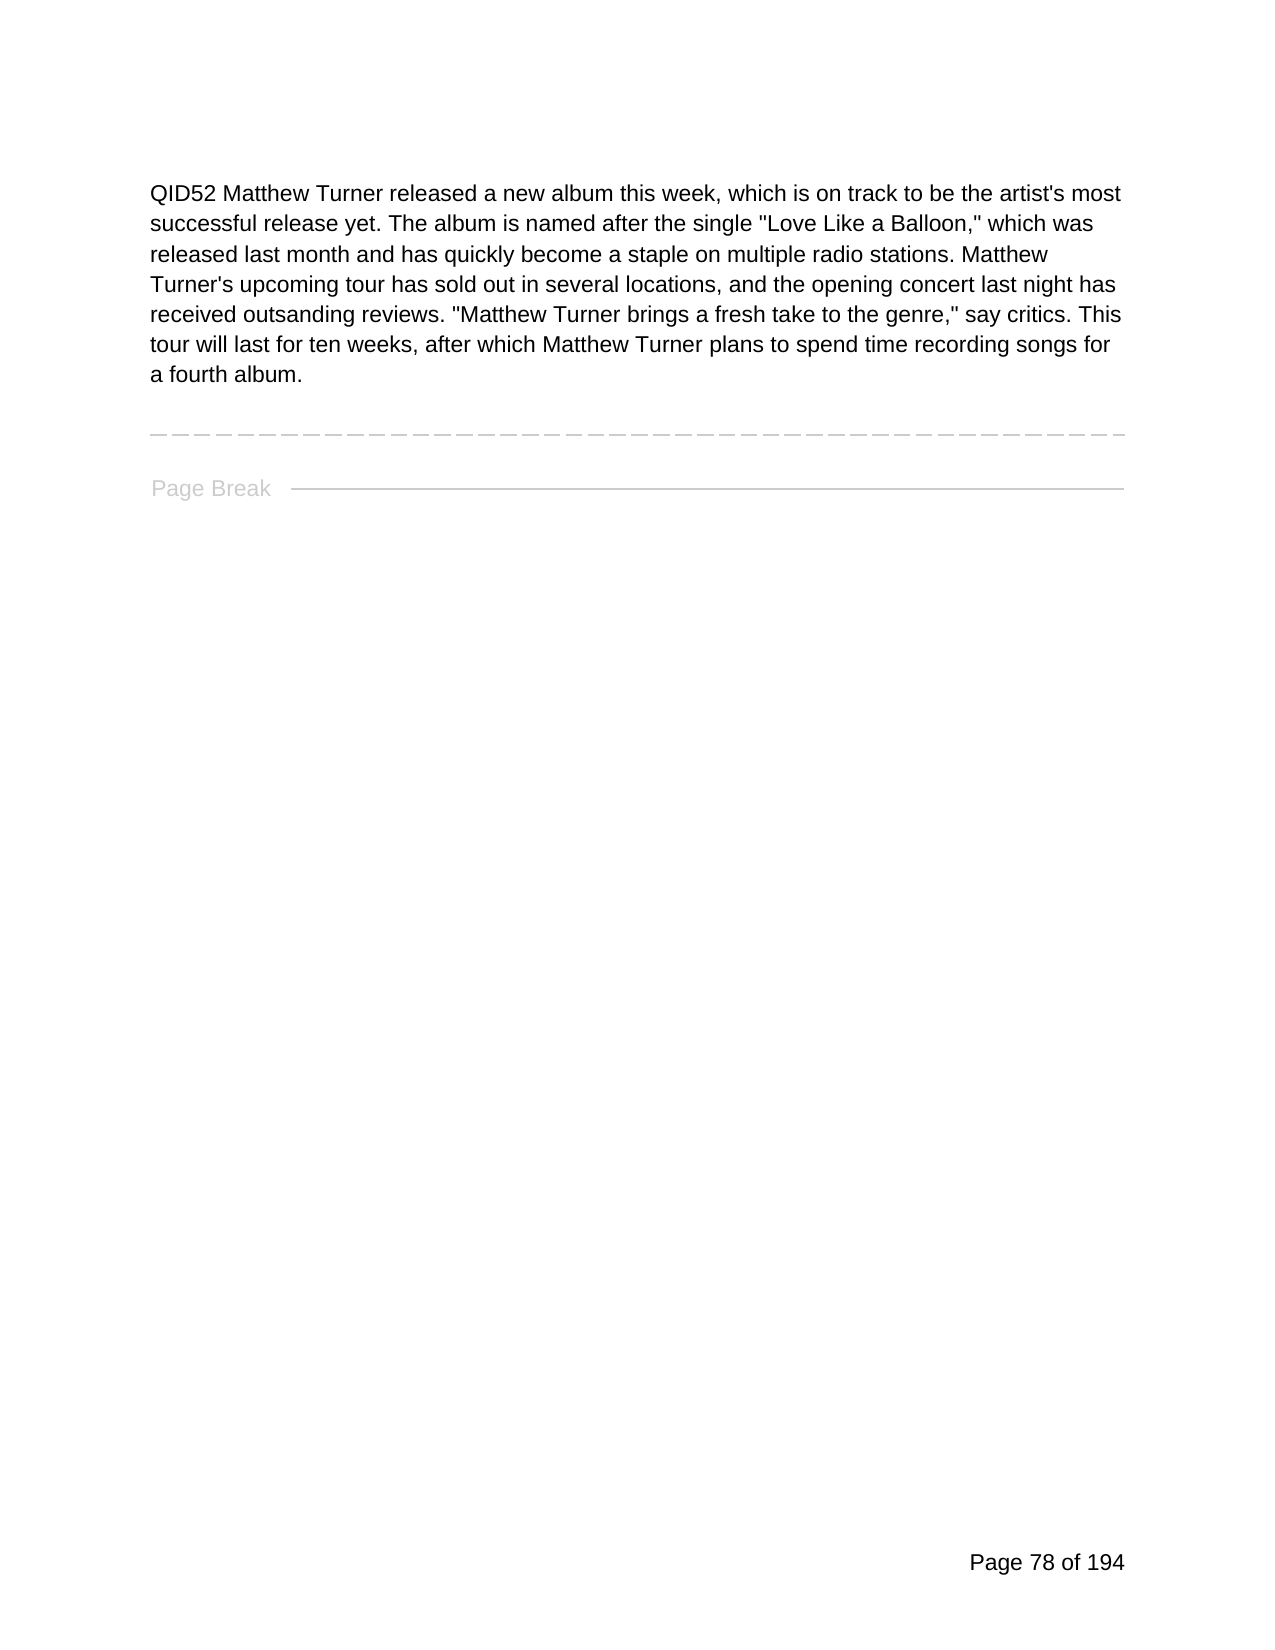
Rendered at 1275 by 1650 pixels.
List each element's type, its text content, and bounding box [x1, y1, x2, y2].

table_header Page Break [150, 475, 290, 516]
text QID52 Matthew Turner released a new album this week, which is on track to be the artist's most successful release yet. The album is named after the single "Love Like a Balloon," which was released last month and has quickly become a staple on multiple radio stations. Matthew Turner's upcoming tour has sold out in several locations, and the opening concert last night has received outsanding reviews. "Matthew Turner brings a fresh take to the genre," say critics. This tour will last for ten weeks, after which Matthew Turner plans to spend time recording songs for a fourth album. [150, 180, 1125, 388]
table_header [290, 475, 1125, 516]
